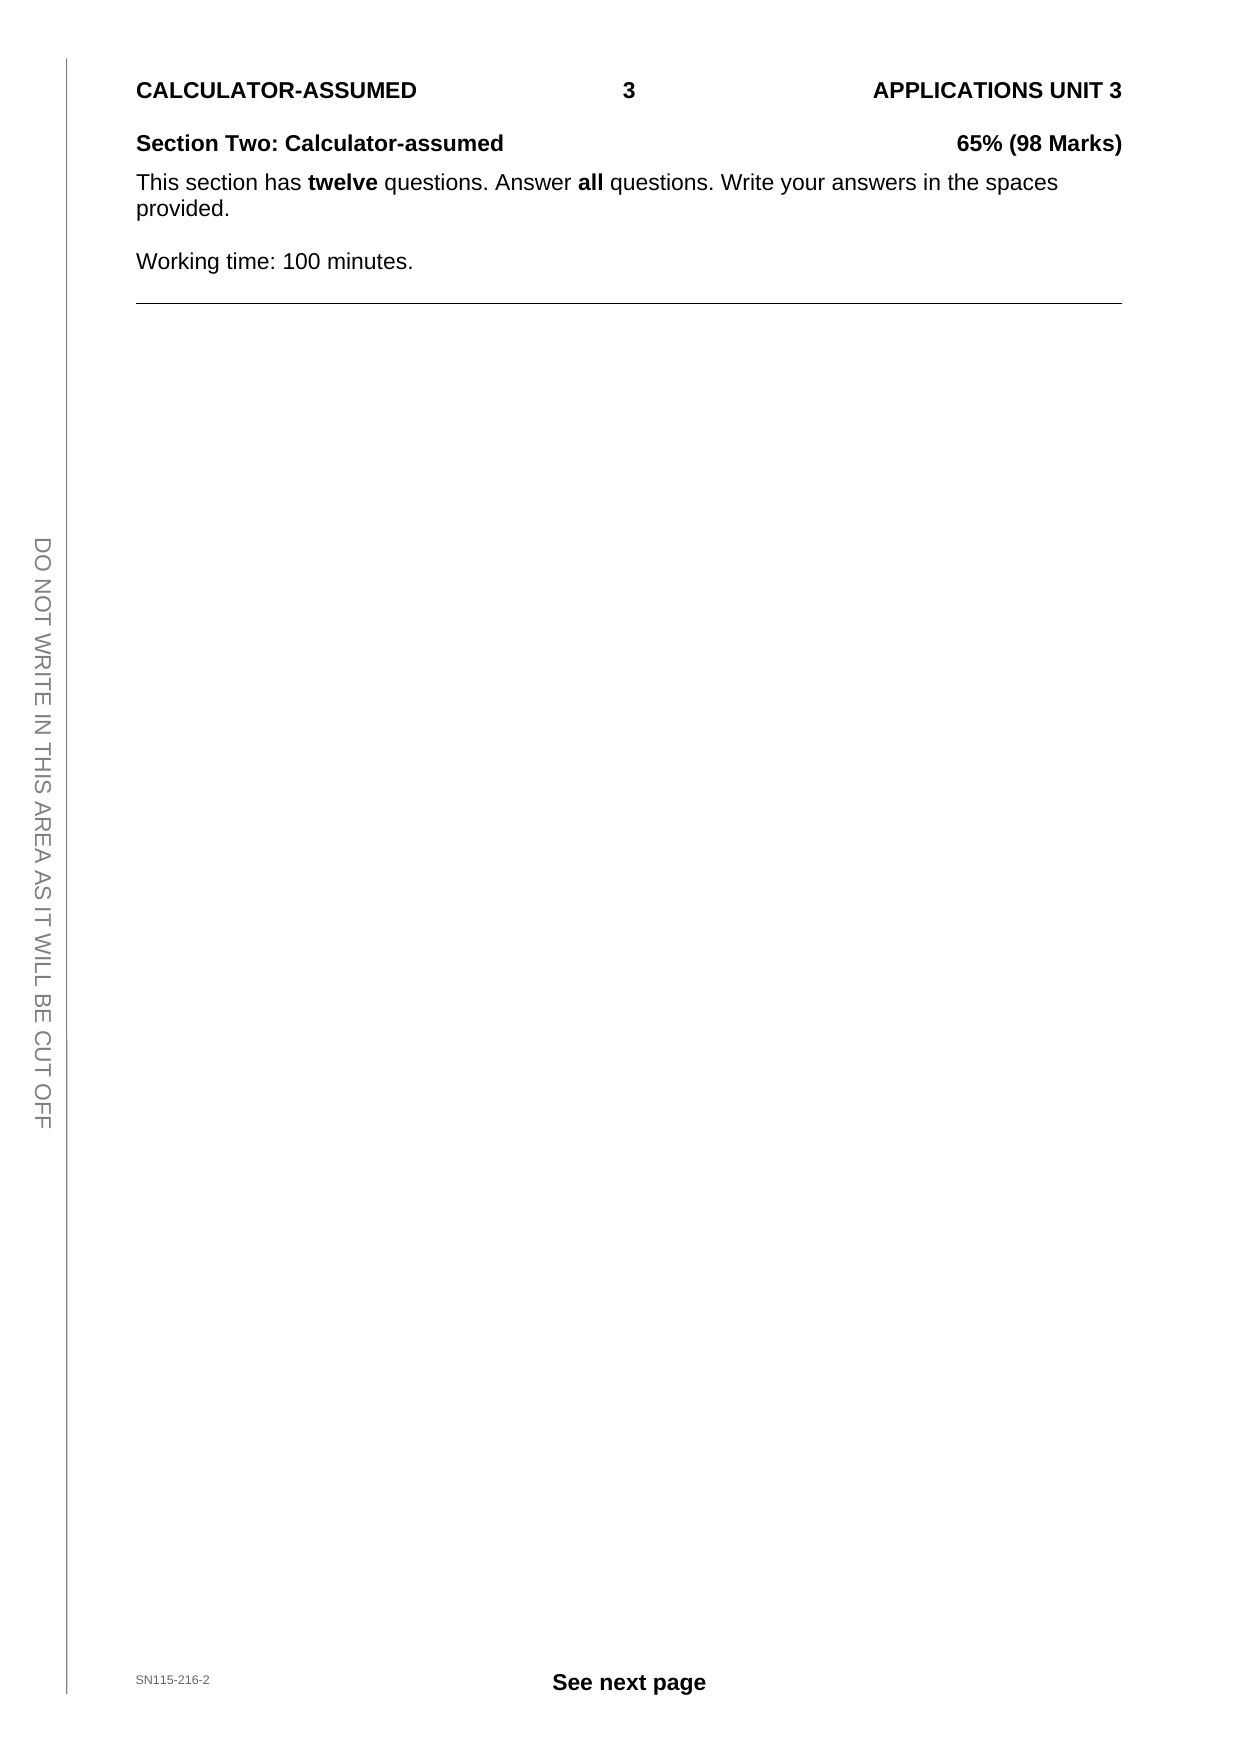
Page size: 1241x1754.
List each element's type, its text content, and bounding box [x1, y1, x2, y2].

text This section has twelve questions. Answer all questions. Write your answers in the spaces provided. [136, 169, 1122, 221]
text Working time: 100 minutes. [136, 248, 1122, 274]
text Section Two: Calculator-assumed 65% (98 Marks) [136, 130, 1122, 156]
